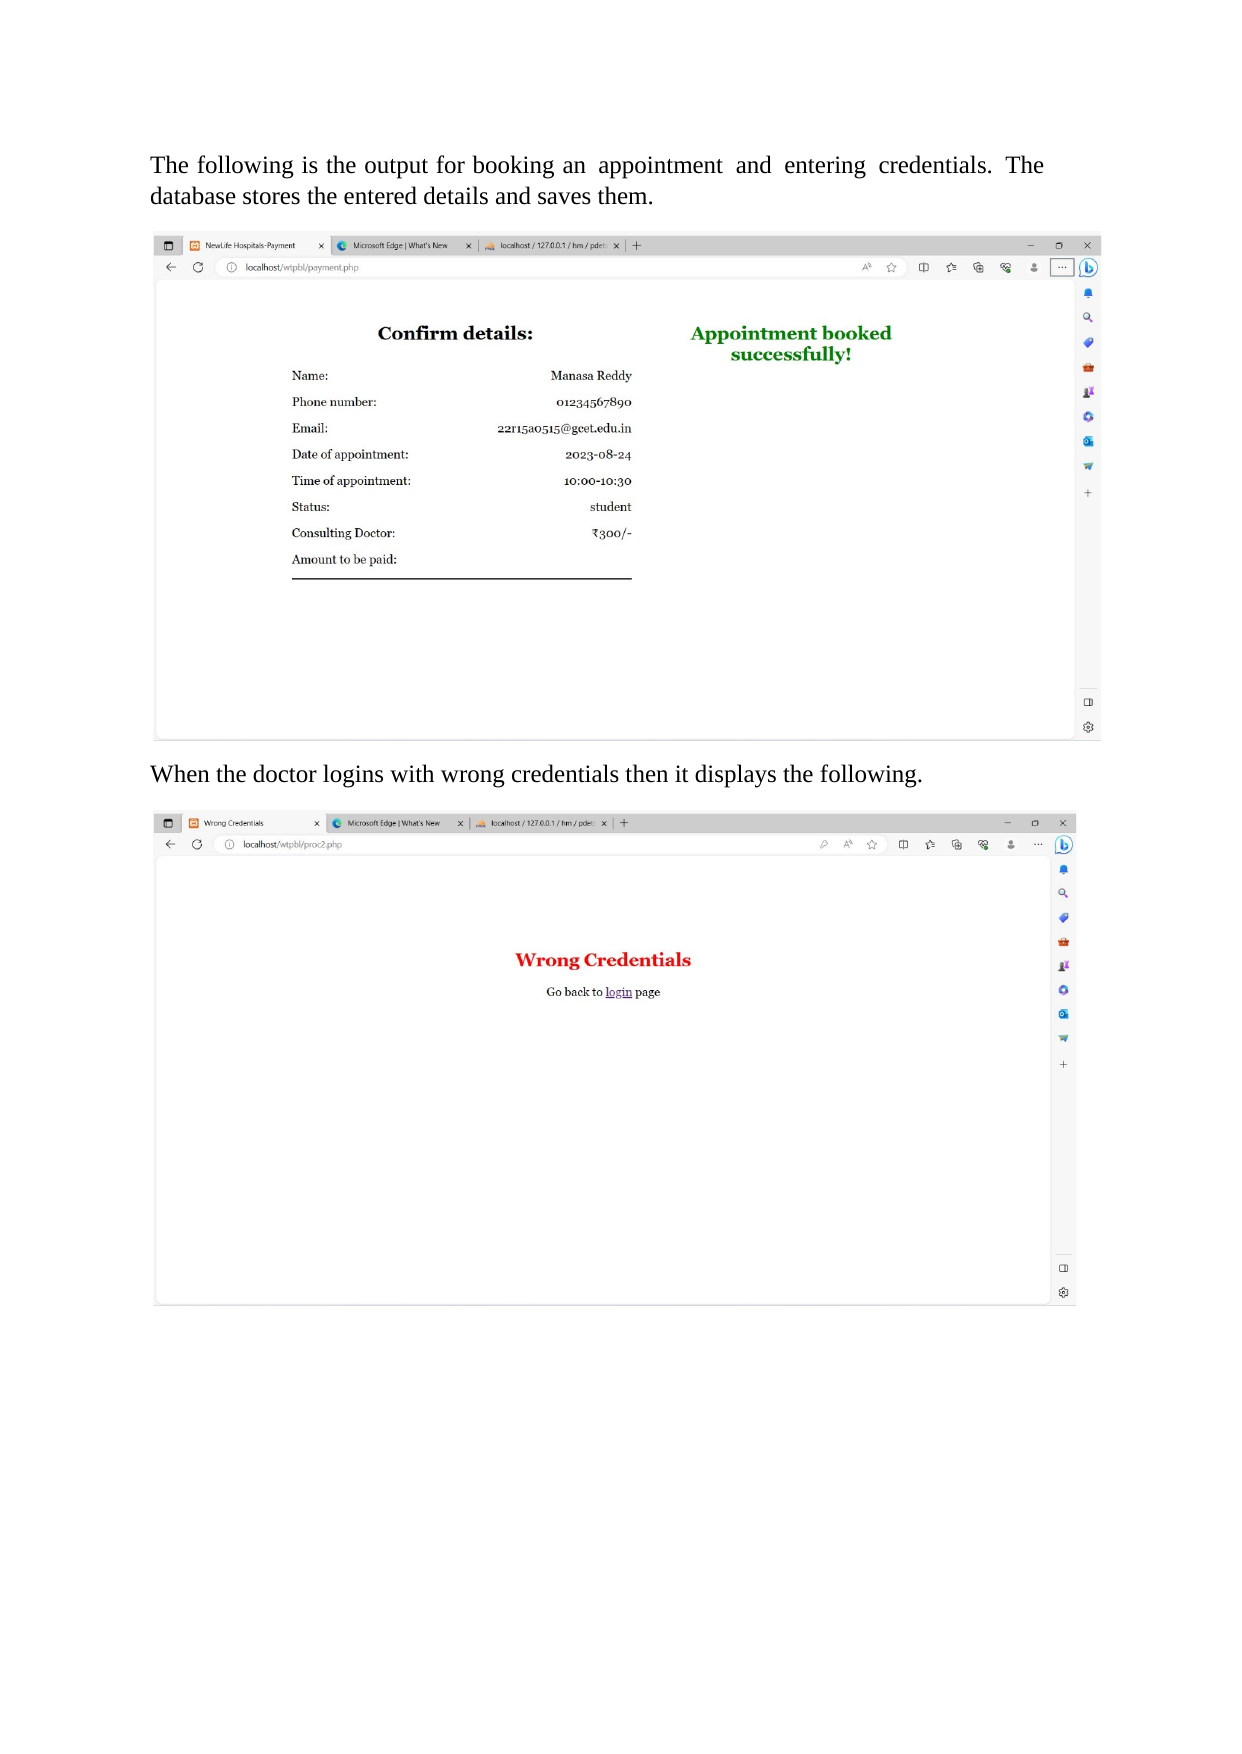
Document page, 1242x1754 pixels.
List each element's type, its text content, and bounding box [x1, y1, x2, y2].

text The following is the output for booking an appointment and entering credentials. The database stores the entered details and saves them. [150, 150, 1090, 210]
picture [153, 231, 1102, 741]
picture [153, 810, 1077, 1306]
